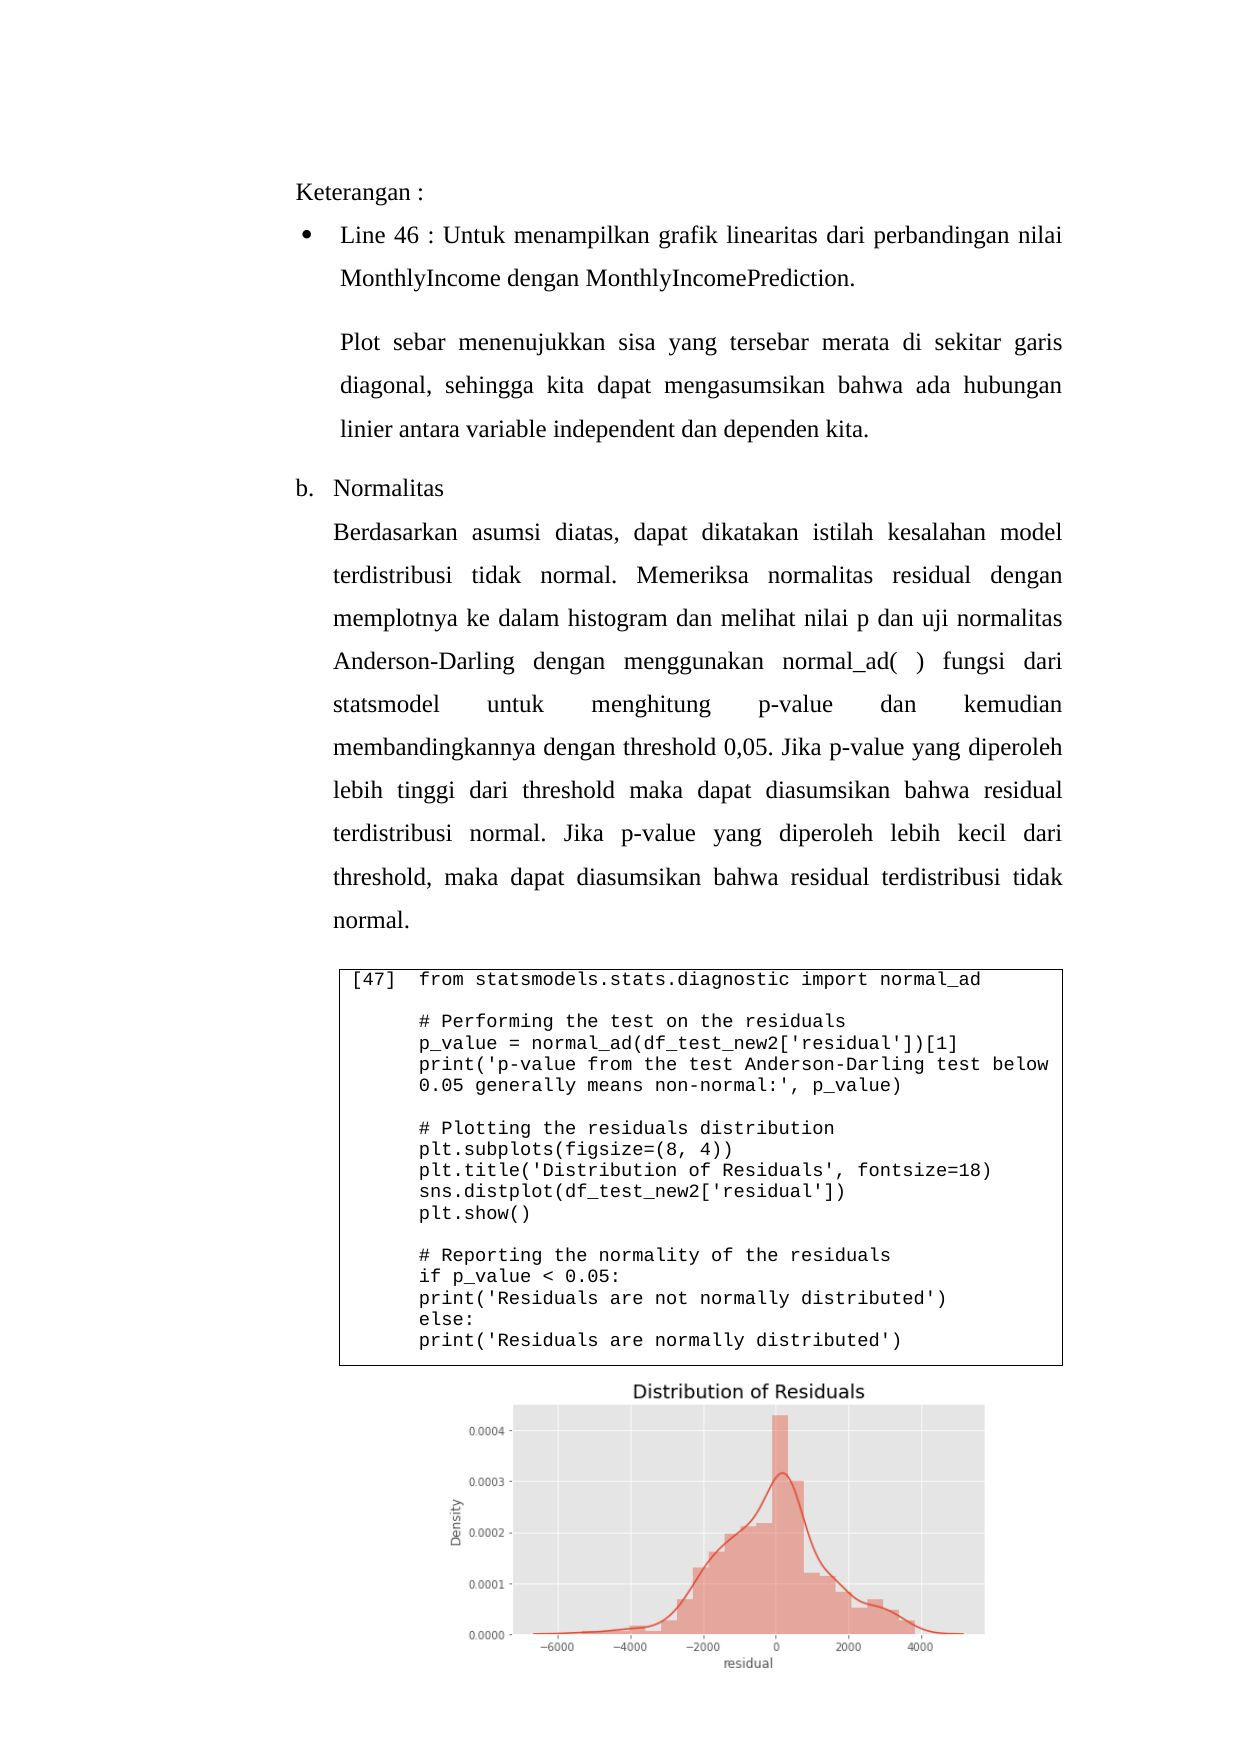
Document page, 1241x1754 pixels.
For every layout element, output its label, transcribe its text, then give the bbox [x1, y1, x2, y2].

list Line 46 : Untuk menampilkan grafik linearitas dari perbandingan nilai MonthlyIncome dengan MonthlyIncomePrediction. [302, 220, 1063, 292]
text Plot sebar menenujukkan sisa yang tersebar merata di sekitar garis diagonal, sehingga kita dapat mengasumsikan bahwa ada hubungan linier antara variable independent dan dependen kita. [340, 327, 1063, 442]
list Keterangan : [295, 177, 1063, 206]
list Normalitas [295, 473, 1063, 502]
table_header from statsmodels.stats.diagnostic import normal_ad # Performing the test on the residuals p_value = normal_ad(df_test_new2['residual'])[1] print('p-value from the test Anderson-Darling test below 0.05 generally means non-normal:', p_value) # Plotting the residuals distribution plt.subplots(figsize=(8, 4)) plt.title('Distribution of Residuals', fontsize=18) sns.distplot(df_test_new2['residual']) plt.show() # Reporting the normality of the residuals if p_value < 0.05: print('Residuals are not normally distributed') else: print('Residuals are normally distributed') [407, 970, 1062, 1365]
picture [440, 1378, 999, 1674]
table_header [47] [340, 970, 407, 1365]
list Berdasarkan asumsi diatas, dapat dikatakan istilah kesalahan model terdistribusi tidak normal. Memeriksa normalitas residual dengan memplotnya ke dalam histogram dan melihat nilai p dan uji normalitas Anderson-Darling dengan menggunakan normal_ad( ) fungsi dari statsmodel untuk menghitung p-value dan kemudian membandingkannya dengan threshold 0,05. Jika p-value yang diperoleh lebih tinggi dari threshold maka dapat diasumsikan bahwa residual terdistribusi normal. Jika p-value yang diperoleh lebih kecil dari threshold, maka dapat diasumsikan bahwa residual terdistribusi tidak normal. [333, 517, 1063, 933]
